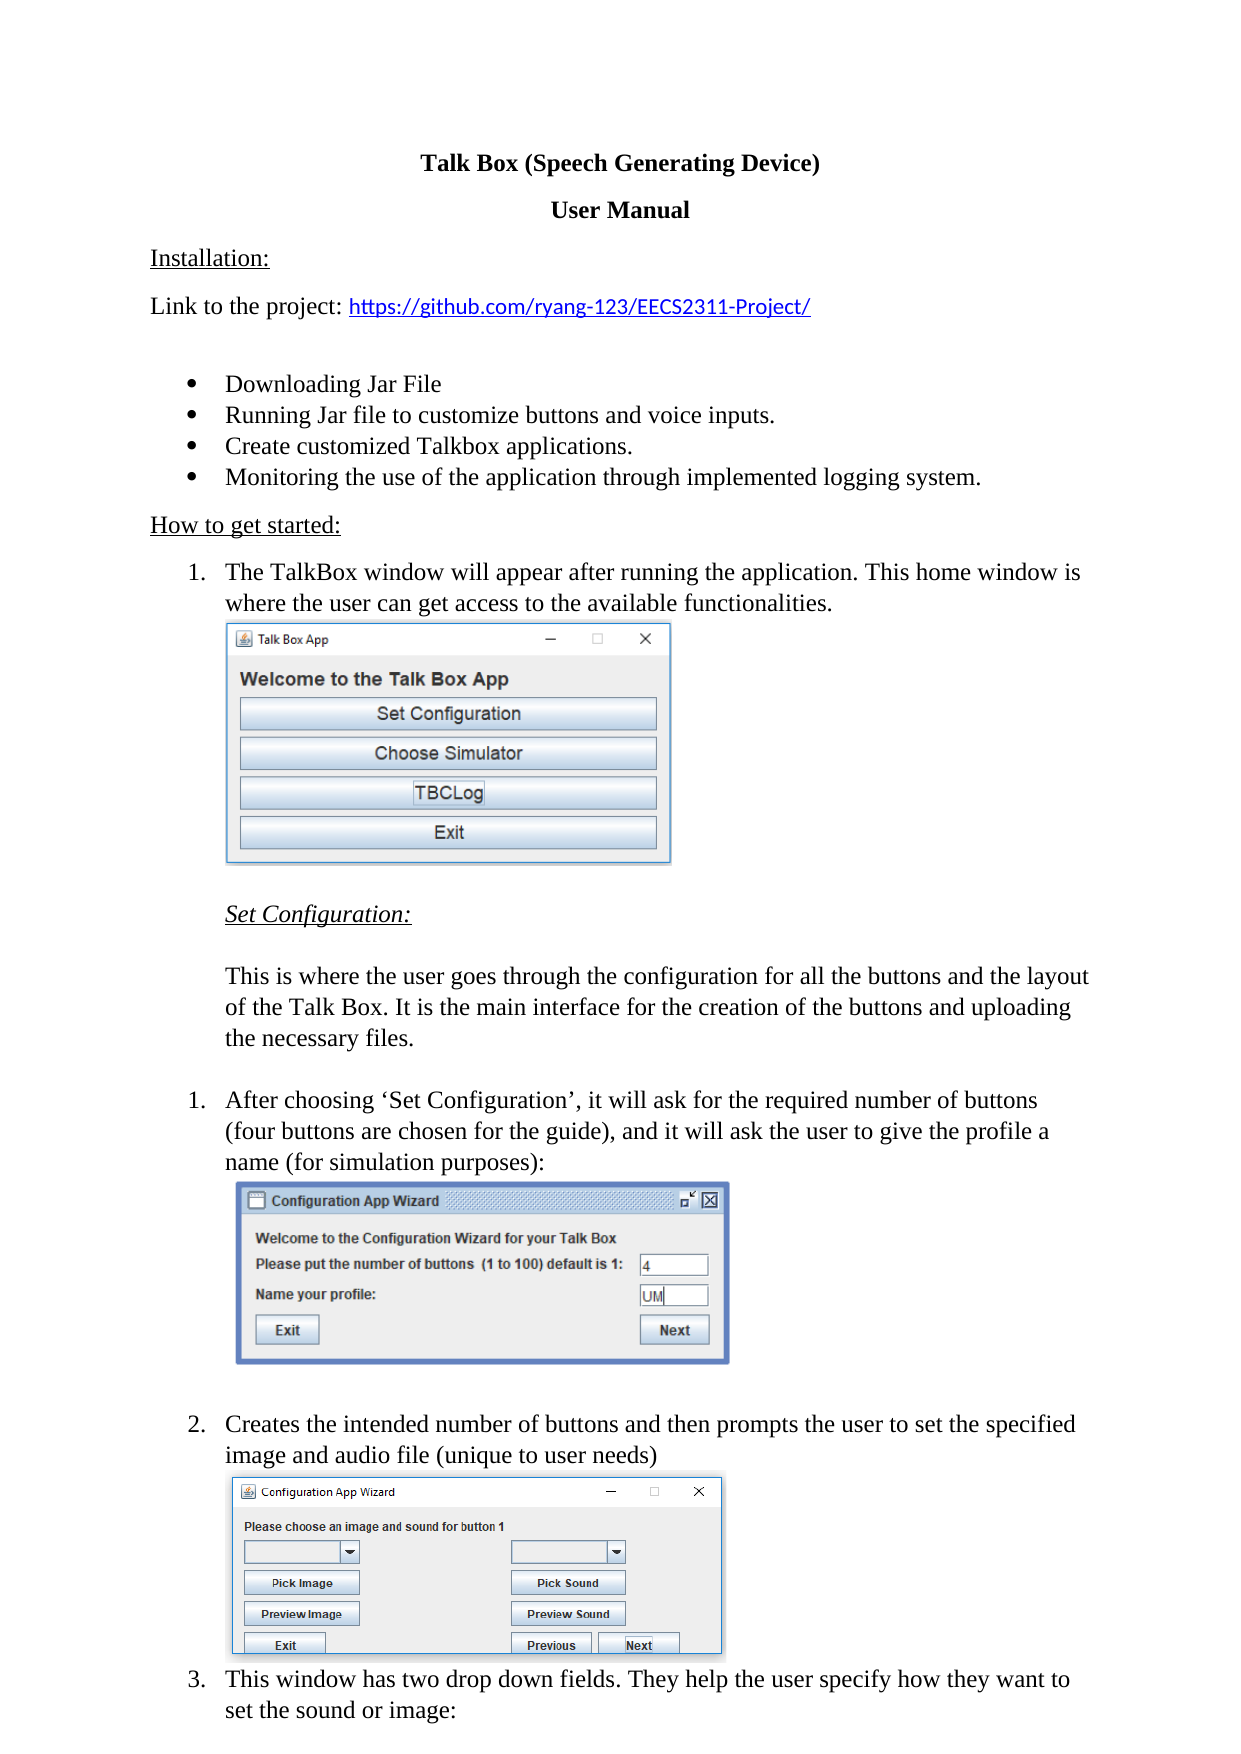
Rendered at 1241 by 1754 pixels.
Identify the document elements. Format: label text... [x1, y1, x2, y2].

list This window has two drop down fields. They help the user specify how they want to set the sound or image: [187, 1664, 1090, 1724]
list Set Configuration: [225, 899, 1090, 927]
list Downloading Jar File [187, 369, 1090, 398]
list Running Jar file to customize buttons and voice inputs. [187, 400, 1090, 429]
text Talk Box (Speech Generating Device) [150, 148, 1090, 176]
text User Manual [150, 195, 1090, 224]
list Create customized Talkbox applications. [187, 431, 1090, 460]
picture [225, 1470, 727, 1663]
text How to get started: [150, 510, 1090, 538]
list After choosing ‘Set Configuration’, it will ask for the required number of buttons (four buttons are chosen for the guide), and it will ask the user to give the profile a name (for simulation purposes): [187, 1085, 1090, 1176]
picture [225, 619, 672, 866]
picture [225, 1178, 735, 1376]
list Monitoring the use of the application through implemented logging system. [187, 462, 1090, 491]
text Installation: [150, 243, 1090, 272]
text Link to the project: https://github.com/ryang-123/EECS2311-Project/ [150, 291, 1090, 350]
list Creates the intended number of buttons and then prompts the user to set the specified image and audio file (unique to user needs) [187, 1409, 1090, 1468]
list This is where the user goes through the configuration for all the buttons and the layout of the Talk Box. It is the main interface for the creation of the buttons and uploading the necessary files. [225, 961, 1090, 1052]
list The TalkBox window will appear after running the application. This home window is where the user can get access to the available functionalities. [187, 557, 1090, 617]
